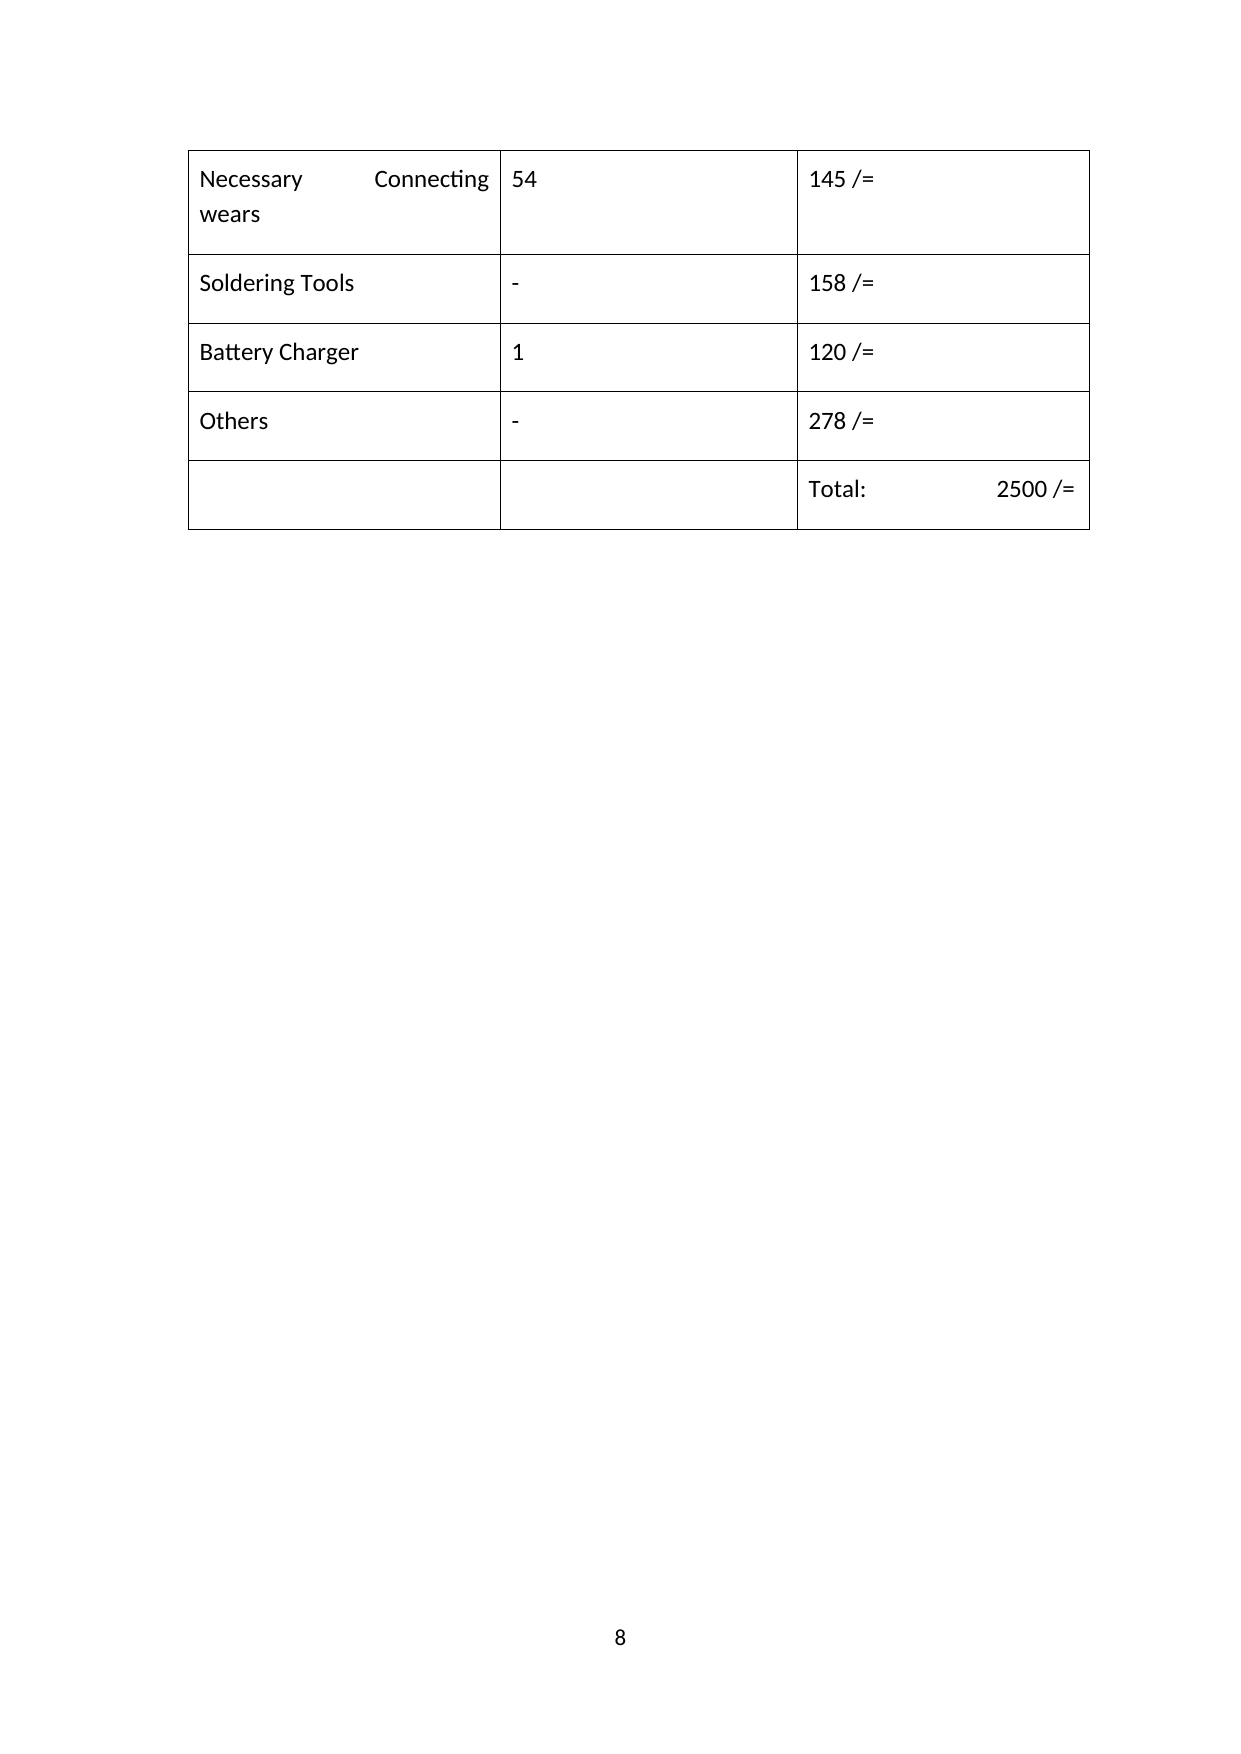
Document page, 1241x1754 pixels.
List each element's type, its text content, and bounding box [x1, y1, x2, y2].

table_cell Total: 2500 /= [798, 461, 1089, 529]
table_cell - [501, 255, 797, 322]
table_cell Necessary Connecting wears [189, 151, 500, 254]
table_cell 145 /= [798, 151, 1089, 254]
table_cell 120 /= [798, 324, 1089, 391]
table_cell Battery Charger [189, 324, 500, 391]
table_cell 278 /= [798, 392, 1089, 460]
table_cell 54 [501, 151, 797, 254]
table_cell [189, 461, 500, 529]
table_cell [501, 461, 797, 529]
table_cell 158 /= [798, 255, 1089, 322]
table_cell - [501, 392, 797, 460]
table_cell Soldering Tools [189, 255, 500, 322]
table_cell 1 [501, 324, 797, 391]
table_cell Others [189, 392, 500, 460]
